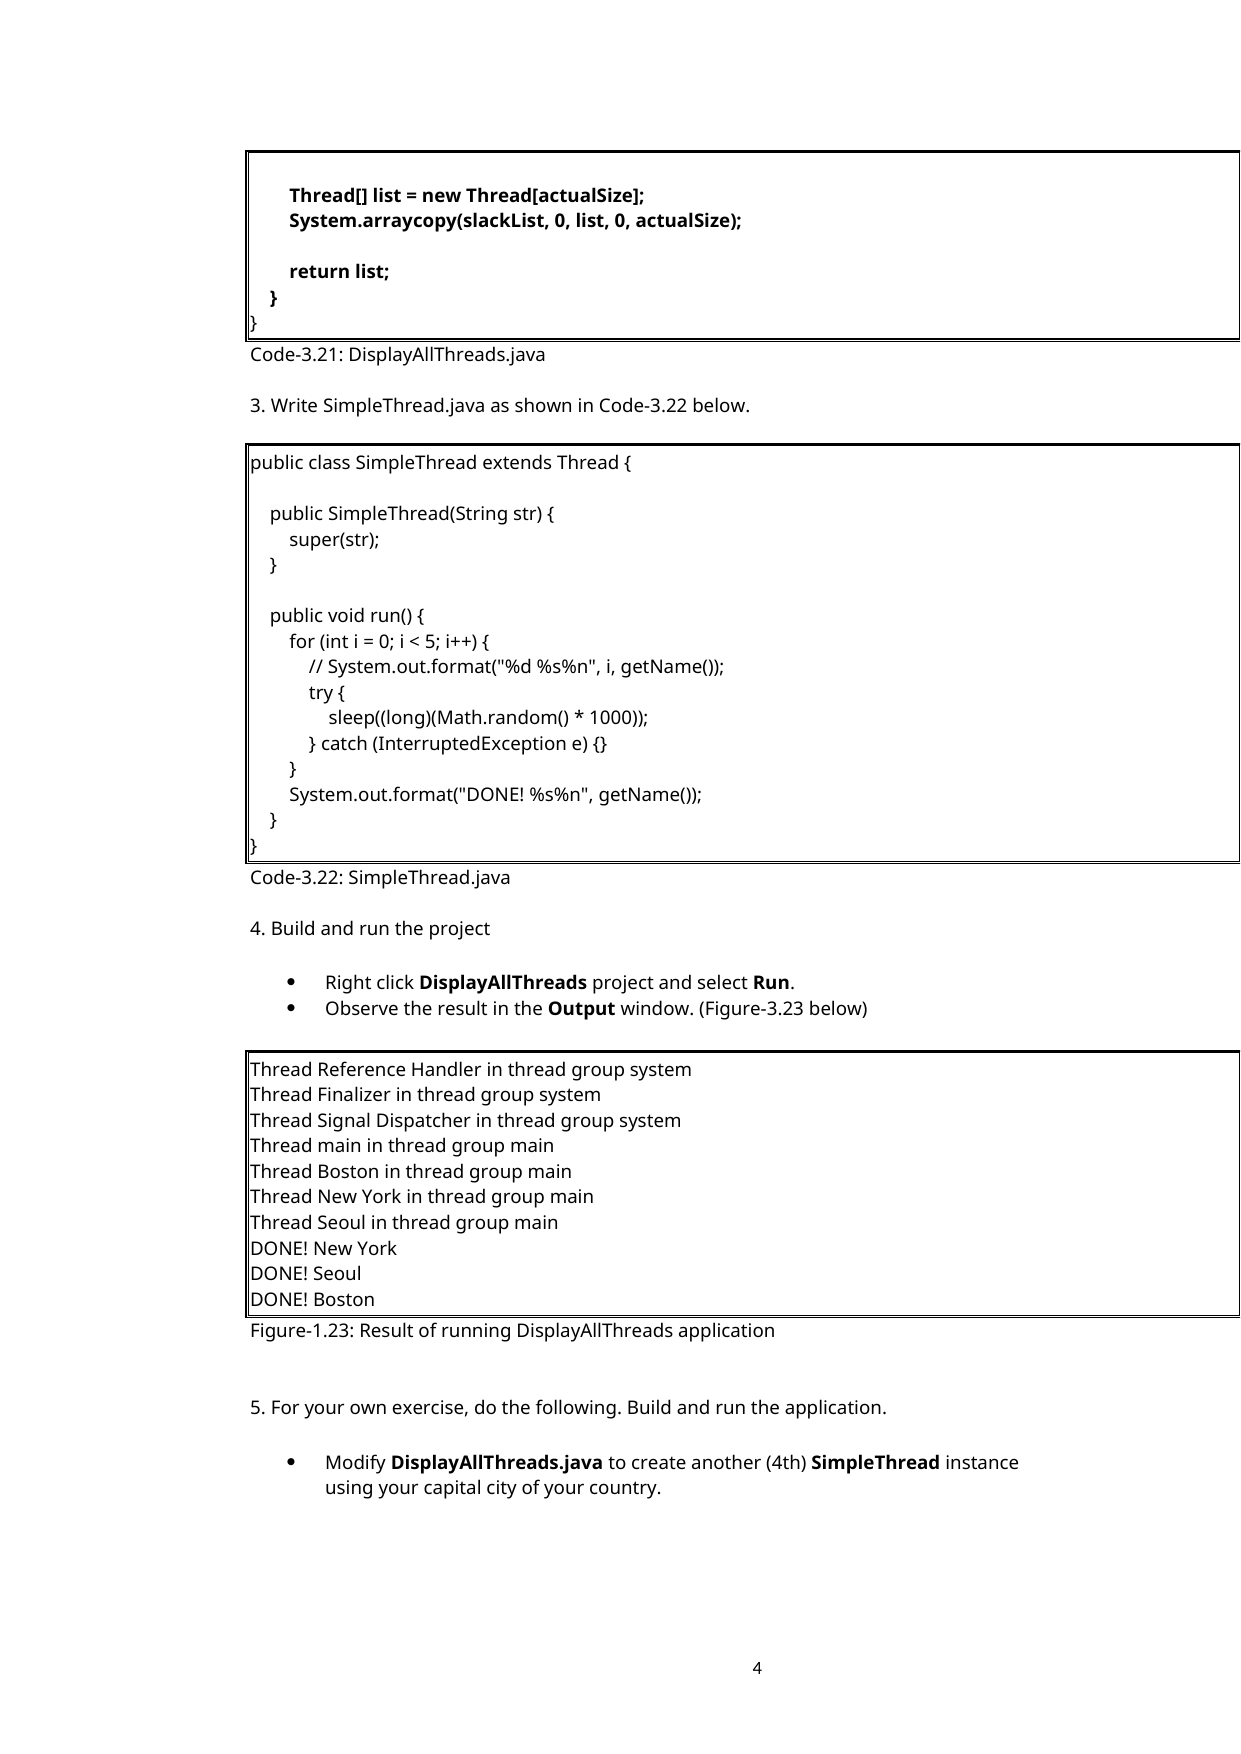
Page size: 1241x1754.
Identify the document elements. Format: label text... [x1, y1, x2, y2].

list Modify DisplayAllThreads.java to create another (4th) SimpleThread instance using your capital city of your country. [287, 1449, 1053, 1500]
table_header public class SimpleThread extends Thread { public SimpleThread(String str) { super(str); } public void run() { for (int i = 0; i < 5; i++) { // System.out.format("%d %s%n", i, getName()); try { sleep((long)(Math.random() * 1000)); } catch (InterruptedException e) {} } System.out.format("DONE! %s%n", getName()); } } [249, 446, 1239, 861]
text Code-3.21: DisplayAllThreads.java 3. Write SimpleThread.java as shown in Code-3.22 below. [250, 342, 1053, 418]
list Observe the result in the Output window. (Figure-3.23 below) [287, 995, 1053, 1021]
list Right click DisplayAllThreads project and select Run. [287, 970, 1053, 995]
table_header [249, 153, 1239, 338]
text Code-3.22: SimpleThread.java 4. Build and run the project [250, 864, 1053, 941]
table_header Thread Reference Handler in thread group system Thread Finalizer in thread group system Thread Signal Dispatcher in thread group system Thread main in thread group main Thread Boston in thread group main Thread New York in thread group main Thread Seoul in thread group main DONE! New York DONE! Seoul DONE! Boston [249, 1053, 1239, 1314]
text Figure-1.23: Result of running DisplayAllThreads application 5. For your own exercise, do the following. Build and run the application. [250, 1318, 1053, 1420]
